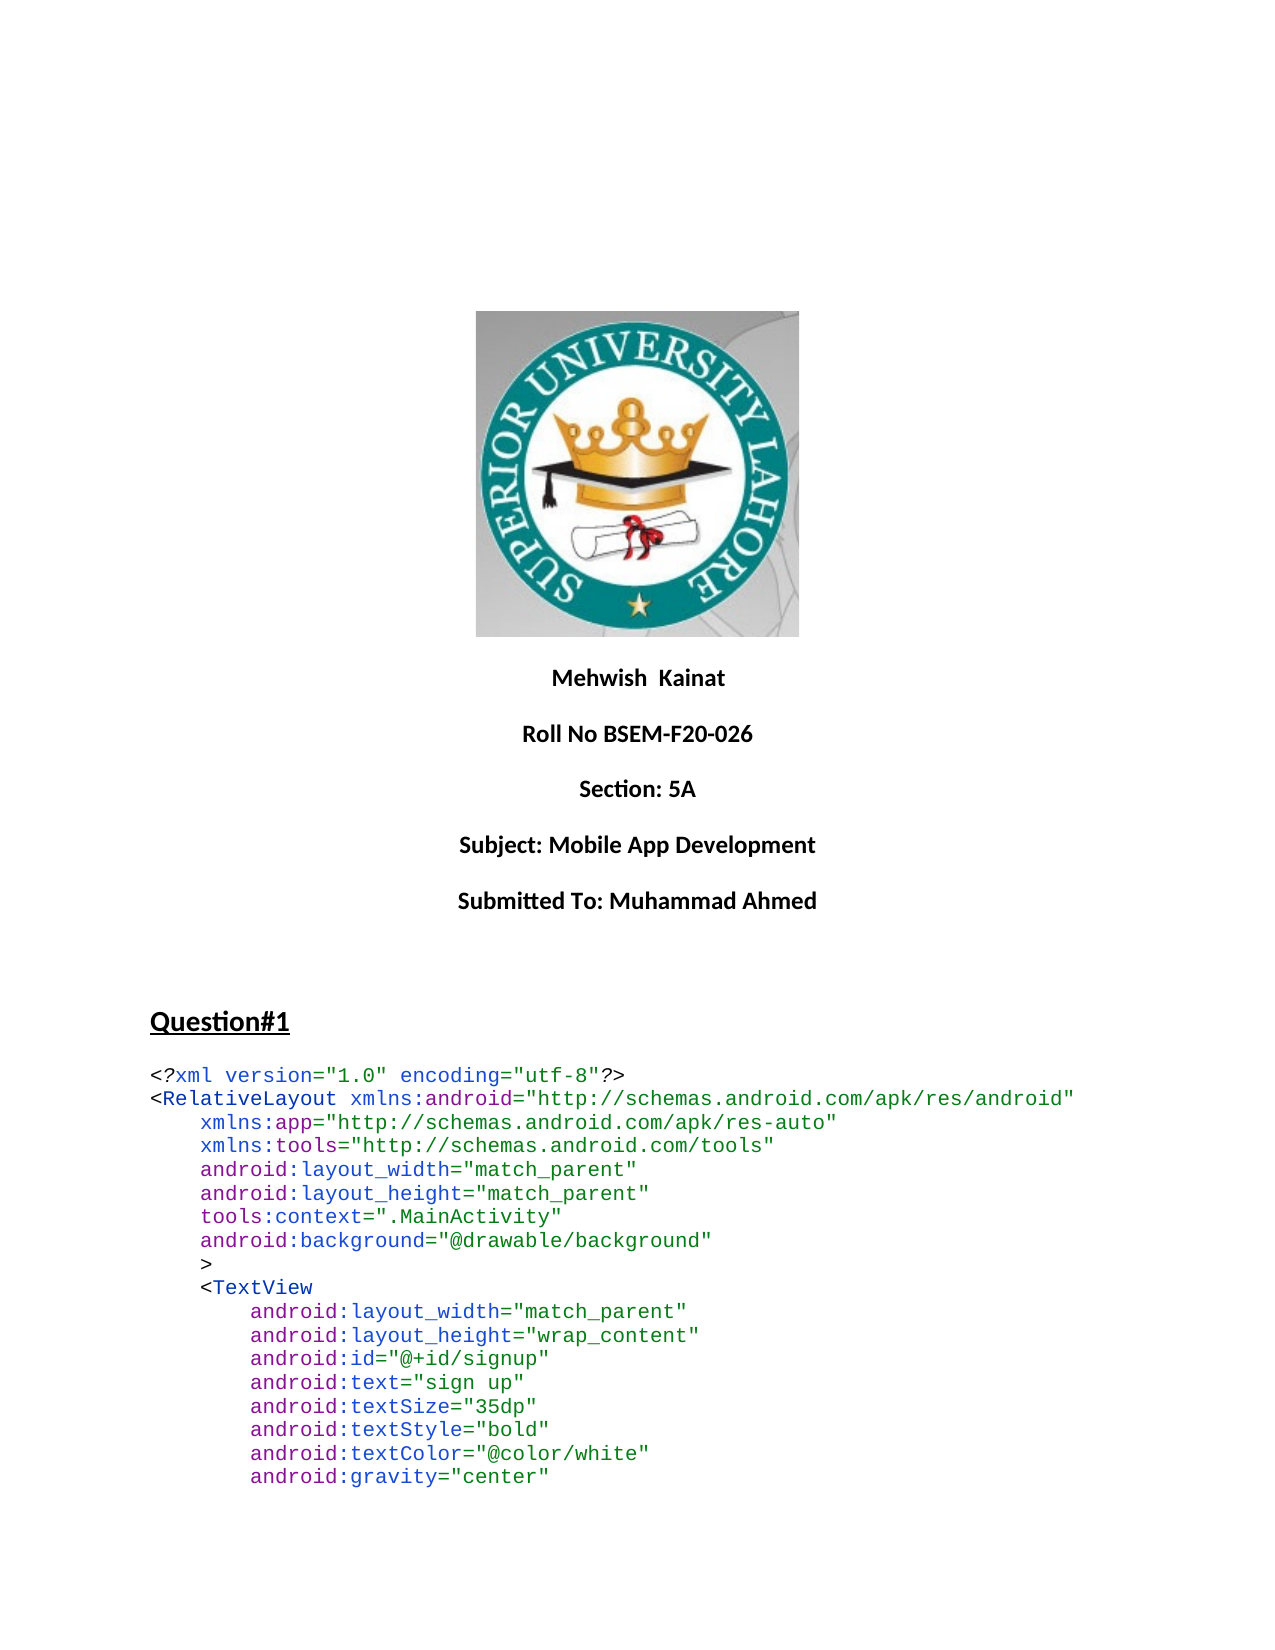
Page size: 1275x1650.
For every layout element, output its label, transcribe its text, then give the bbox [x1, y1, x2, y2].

text Roll No BSEM-F20-026 [150, 718, 1125, 748]
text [150, 1064, 1125, 1490]
text Question#1 [150, 1003, 1125, 1038]
text Subject: Mobile App Development [150, 829, 1125, 860]
picture [475, 311, 800, 637]
text Submitted To: Muhammad Ahmed [150, 885, 1125, 916]
text Section: 5A [150, 773, 1125, 804]
text Mehwish Kainat [150, 662, 1125, 692]
